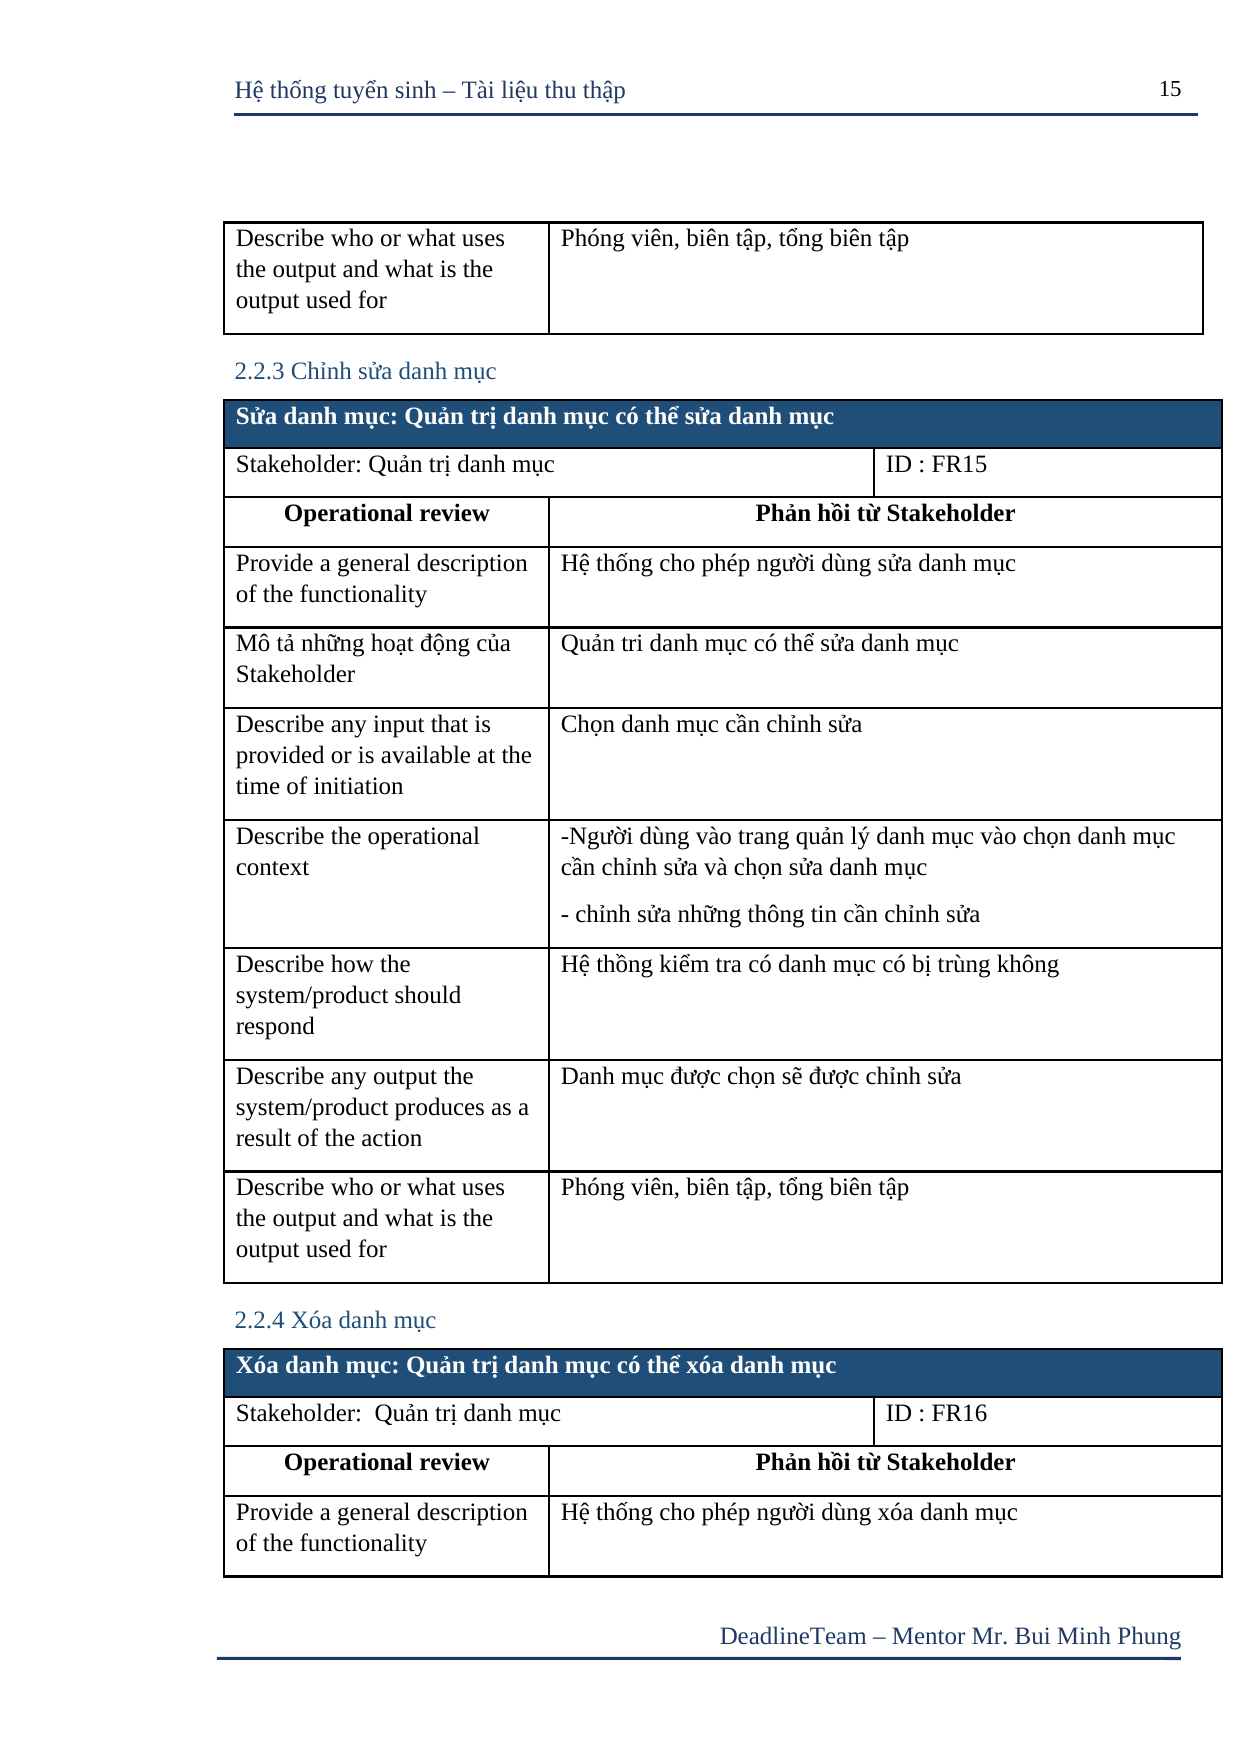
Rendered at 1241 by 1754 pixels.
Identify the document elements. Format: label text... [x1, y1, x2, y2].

table_cell Hệ thồng kiểm tra có danh mục có bị trùng không [550, 949, 1221, 1059]
table_cell Mô tả những hoạt động của Stakeholder [225, 629, 548, 707]
table_cell Describe who or what uses the output and what is the output used for [225, 1173, 548, 1282]
table_cell Describe the operational context [225, 821, 548, 947]
table_cell ID : FR15 [875, 449, 1221, 496]
table_cell Chọn danh mục cần chỉnh sửa [550, 709, 1221, 819]
table_cell Stakeholder: Quản trị danh mục [225, 1398, 873, 1445]
table_cell ID : FR16 [875, 1398, 1221, 1445]
table_header Xóa danh mục: Quản trị danh mục có thể xóa danh mục [225, 1350, 1221, 1396]
table_cell Phóng viên, biên tập, tổng biên tập [550, 1173, 1221, 1282]
table_cell Provide a general description of the functionality [225, 1497, 548, 1575]
table_cell Phản hồi từ Stakeholder [550, 1447, 1221, 1495]
table_cell Provide a general description of the functionality [225, 548, 548, 626]
table_cell Operational review [225, 1447, 548, 1495]
table_cell Operational review [225, 498, 548, 546]
table_cell Describe how the system/product should respond [225, 949, 548, 1059]
table_cell Describe any input that is provided or is available at the time of initiation [225, 709, 548, 819]
table_cell Hệ thống cho phép người dùng xóa danh mục [550, 1497, 1221, 1575]
table_cell Phóng viên, biên tập, tổng biên tập [550, 224, 1202, 333]
table_cell Quản tri danh mục có thể sửa danh mục [550, 629, 1221, 707]
subtitle 2.2.4 Xóa danh mục [234, 1305, 1181, 1334]
table_cell -Người dùng vào trang quản lý danh mục vào chọn danh mục cần chỉnh sửa và chọn sửa danh mục - chỉnh sửa những thông tin cần chỉnh sửa [550, 821, 1221, 947]
table_cell Stakeholder: Quản trị danh mục [225, 449, 873, 496]
table_header Sửa danh mục: Quản trị danh mục có thể sửa danh mục [225, 401, 1221, 447]
table_cell Phản hồi từ Stakeholder [550, 498, 1221, 546]
table_cell Hệ thống cho phép người dùng sửa danh mục [550, 548, 1221, 626]
subtitle 2.2.3 Chỉnh sửa danh mục [234, 356, 1181, 385]
table_cell Describe any output the system/product produces as a result of the action [225, 1061, 548, 1170]
table_cell Danh mục được chọn sẽ được chỉnh sửa [550, 1061, 1221, 1170]
table_cell Describe who or what uses the output and what is the output used for [225, 224, 548, 333]
